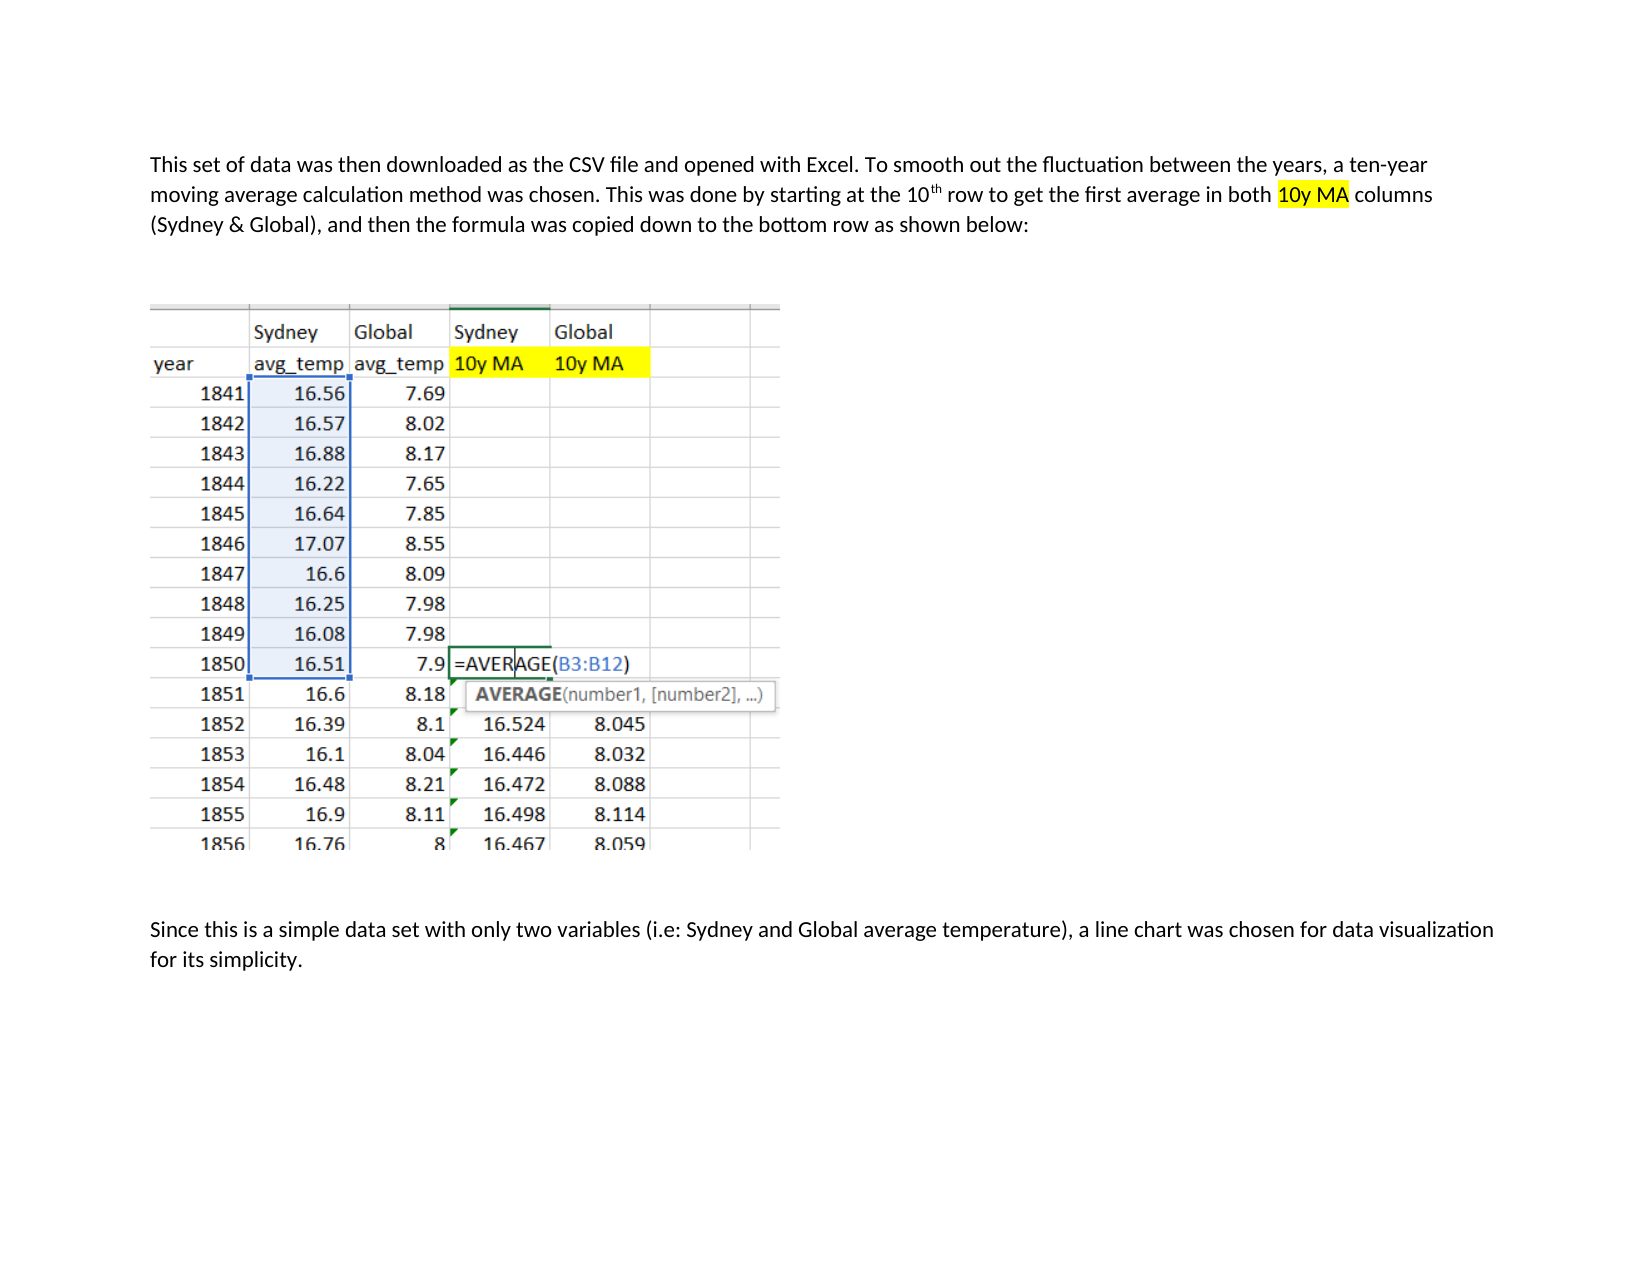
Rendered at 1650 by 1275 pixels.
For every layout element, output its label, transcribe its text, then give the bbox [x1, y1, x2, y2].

picture [150, 304, 780, 850]
text Since this is a simple data set with only two variables (i.e: Sydney and Global average temperature), a line chart was chosen for data visualization for its simplicity. [150, 915, 1500, 973]
text This set of data was then downloaded as the CSV file and opened with Excel. To smooth out the fluctuation between the years, a ten-year moving average calculation method was chosen. This was done by starting at the 10th row to get the first average in both 10y MA columns (Sydney & Global), and then the formula was copied down to the bottom row as shown below: [150, 150, 1500, 238]
